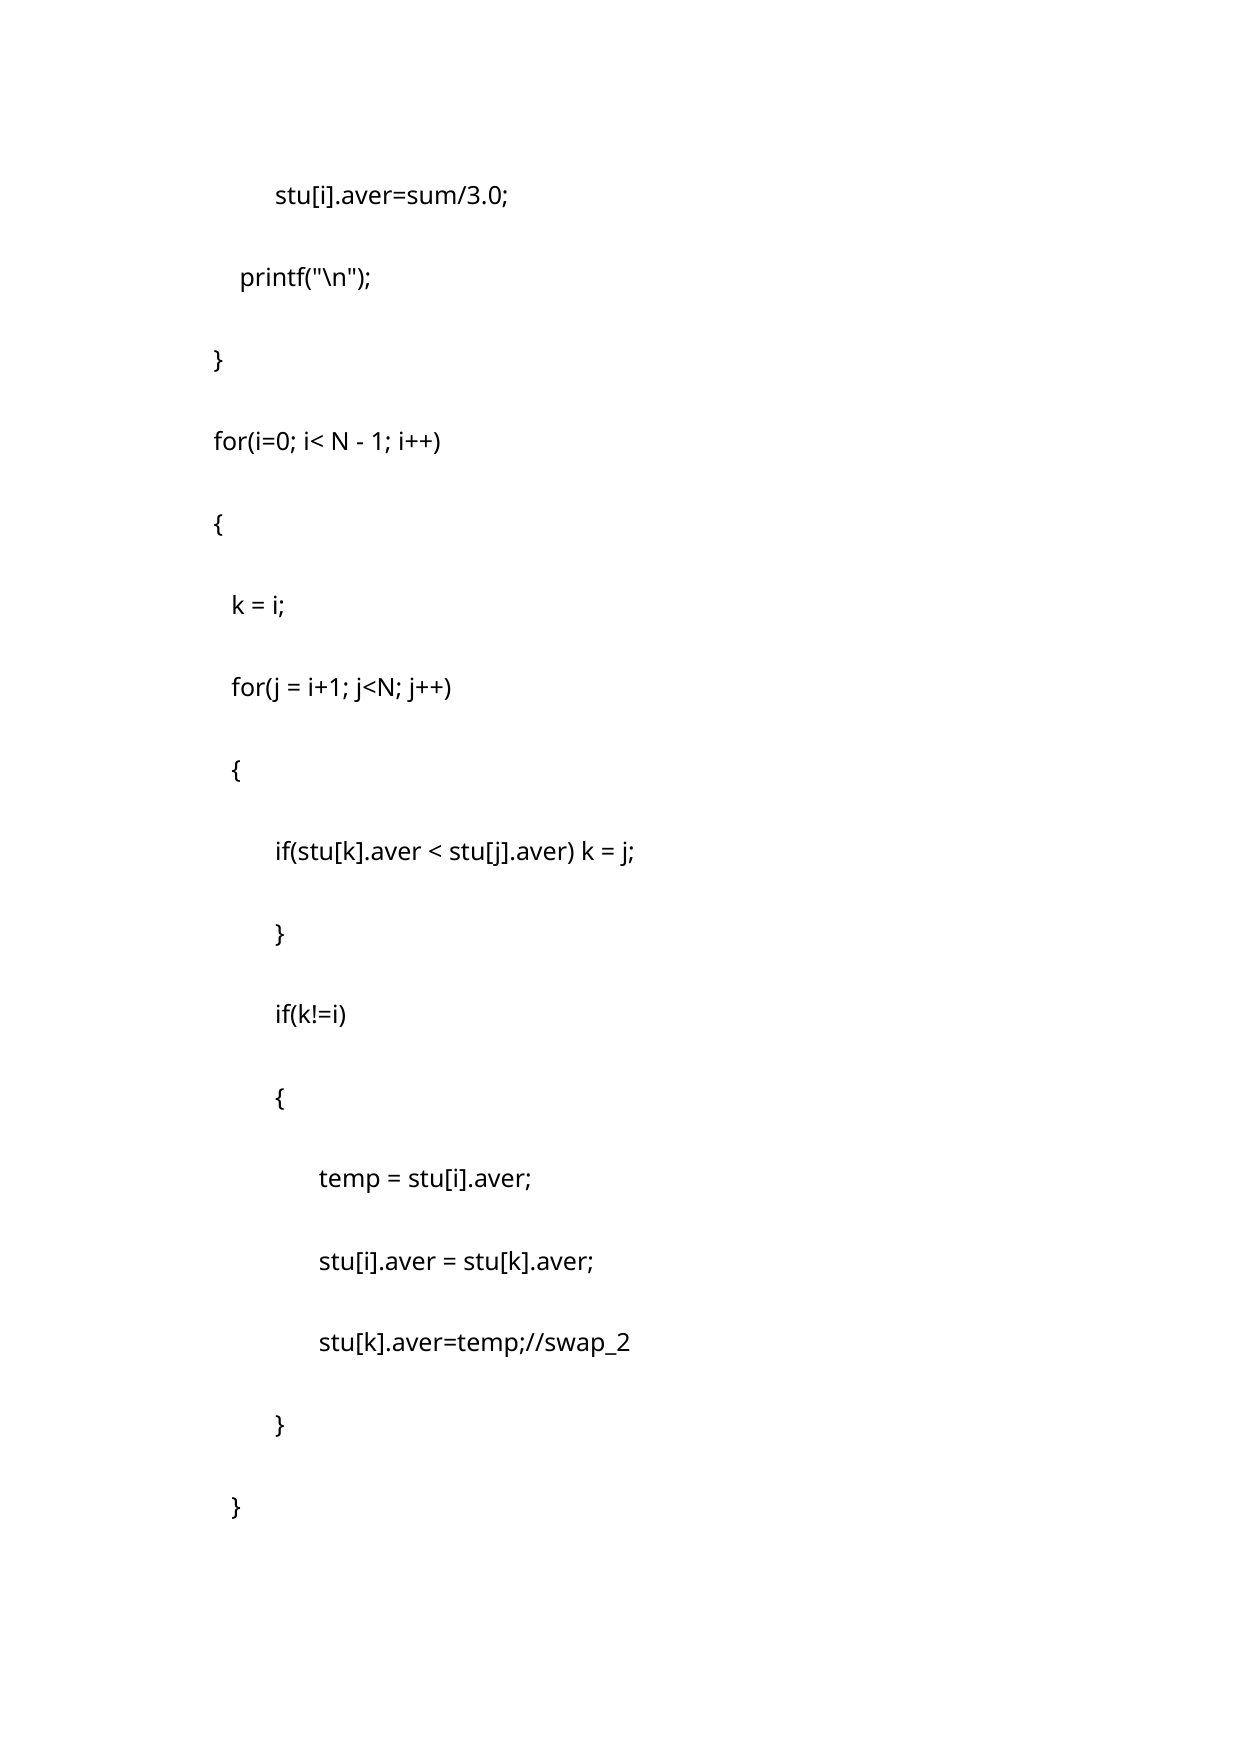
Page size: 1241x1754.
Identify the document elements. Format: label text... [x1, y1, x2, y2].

text { [187, 490, 1053, 555]
text } [187, 1474, 1053, 1539]
text for(j = i+1; j<N; j++) [187, 654, 1053, 719]
text if(k!=i) [187, 982, 1053, 1047]
text stu[i].aver=sum/3.0; [187, 162, 1053, 227]
text for(i=0; i< N - 1; i++) [187, 408, 1053, 473]
text } [187, 326, 1053, 391]
text if(stu[k].aver < stu[j].aver) k = j; [187, 818, 1053, 883]
text { [187, 1064, 1053, 1129]
text printf("\n"); [187, 244, 1053, 309]
text stu[i].aver = stu[k].aver; [187, 1228, 1053, 1293]
text stu[k].aver=temp;//swap_2 [187, 1310, 1053, 1375]
text { [187, 736, 1053, 801]
text temp = stu[i].aver; [187, 1146, 1053, 1211]
text } [187, 900, 1053, 965]
text k = i; [187, 572, 1053, 637]
text } [187, 1392, 1053, 1457]
